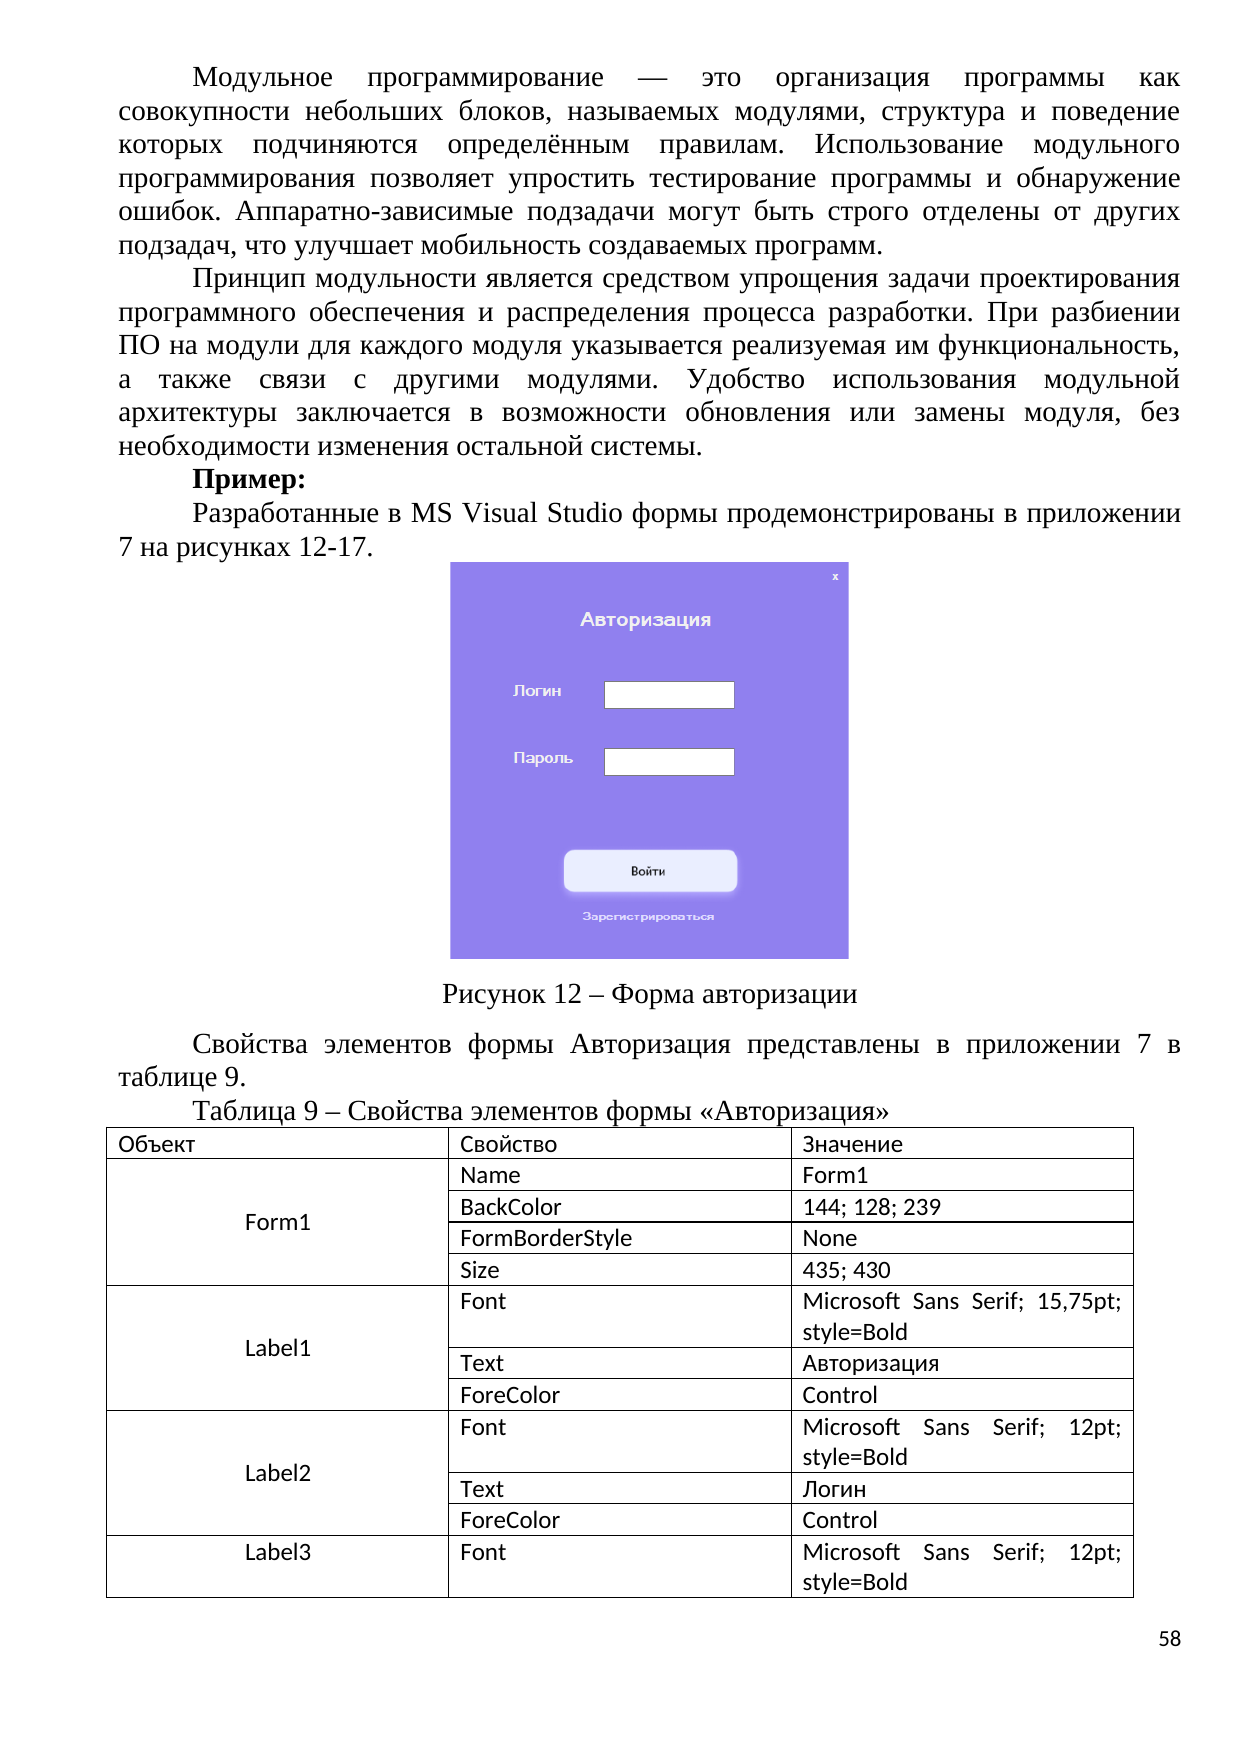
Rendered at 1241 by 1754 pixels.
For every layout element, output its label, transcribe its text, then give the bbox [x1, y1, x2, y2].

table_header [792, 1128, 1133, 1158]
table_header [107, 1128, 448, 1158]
text Модульное программирование — это организация программы как совокупности небольших блоков, называемых модулями, структура и поведение которых подчиняются определённым правилам. Использование модульного программирования позволяет упростить тестирование программы и обнаружение ошибок. Аппаратно-зависимые подзадачи могут быть строго отделены от других подзадач, что улучшает мобильность создаваемых программ. [118, 59, 1181, 260]
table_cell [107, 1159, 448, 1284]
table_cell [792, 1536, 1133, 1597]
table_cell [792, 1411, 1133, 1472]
text Разработанные в MS Visual Studio формы продемонстрированы в приложении 7 на рисунках 12-17. [118, 495, 1181, 562]
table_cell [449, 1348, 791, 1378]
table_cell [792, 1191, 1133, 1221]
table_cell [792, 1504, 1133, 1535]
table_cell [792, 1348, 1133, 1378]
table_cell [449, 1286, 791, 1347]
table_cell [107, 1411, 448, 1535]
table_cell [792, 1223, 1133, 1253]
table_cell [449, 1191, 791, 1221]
text Рисунок 12 – Форма авторизации [118, 976, 1181, 1009]
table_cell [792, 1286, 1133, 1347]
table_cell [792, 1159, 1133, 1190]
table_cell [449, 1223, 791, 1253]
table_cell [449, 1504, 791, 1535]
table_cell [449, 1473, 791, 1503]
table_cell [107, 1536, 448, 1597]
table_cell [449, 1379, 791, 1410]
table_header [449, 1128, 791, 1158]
text Таблица 9 – Свойства элементов формы «Авторизация» [118, 1093, 1181, 1127]
picture [450, 562, 849, 959]
text Принцип модульности является средством упрощения задачи проектирования программного обеспечения и распределения процесса разработки. При разбиении ПО на модули для каждого модуля указывается реализуемая им функциональность, а также связи с другими модулями. Удобство использования модульной архитектуры заключается в возможности обновления или замены модуля, без необходимости изменения остальной системы. [118, 260, 1181, 462]
text Пример: [118, 462, 1181, 495]
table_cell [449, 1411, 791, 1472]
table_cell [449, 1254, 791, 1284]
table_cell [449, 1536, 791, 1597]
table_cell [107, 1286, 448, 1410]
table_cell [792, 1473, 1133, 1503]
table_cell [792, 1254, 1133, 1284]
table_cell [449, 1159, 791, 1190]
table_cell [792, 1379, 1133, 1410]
text Свойства элементов формы Авторизация представлены в приложении 7 в таблице 9. [118, 1026, 1181, 1093]
